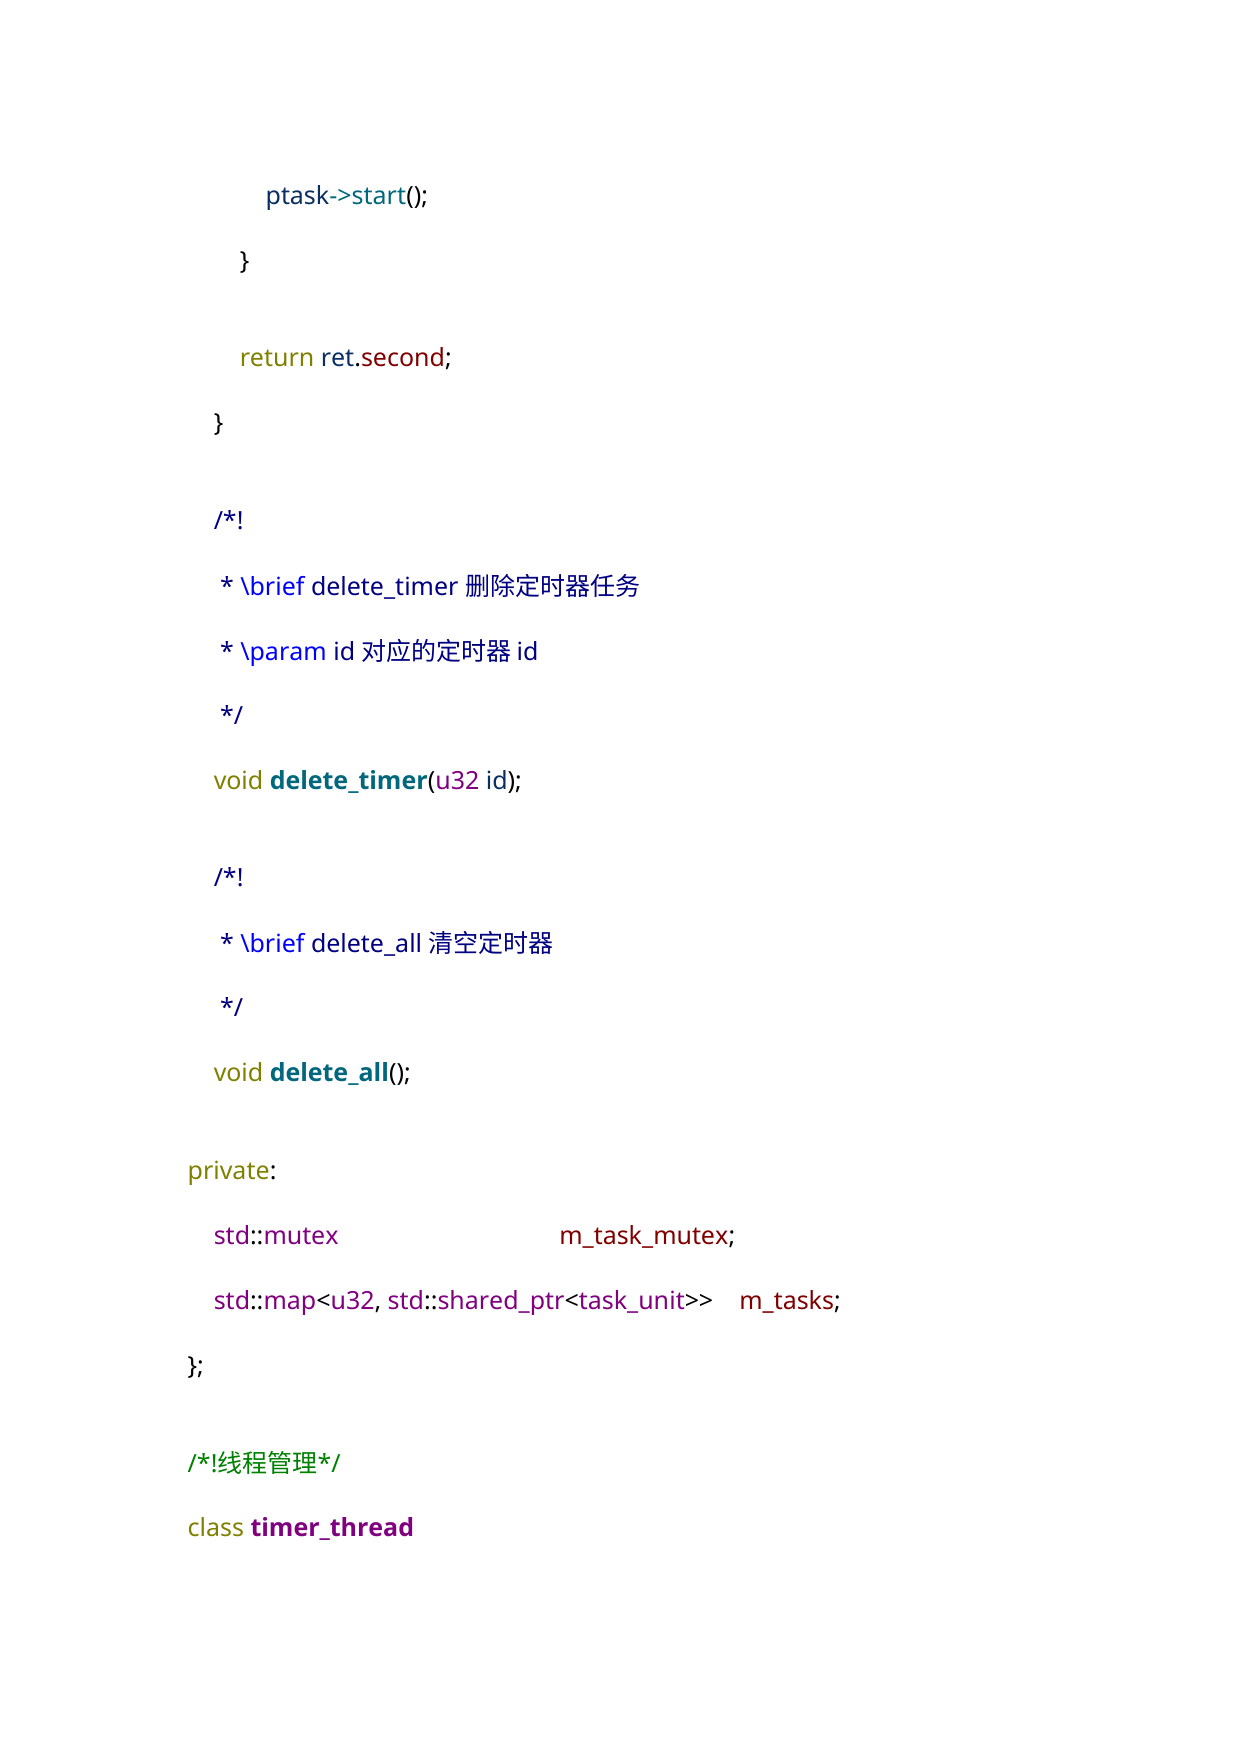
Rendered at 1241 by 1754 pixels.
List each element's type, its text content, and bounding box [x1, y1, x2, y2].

text private: [187, 1137, 1053, 1202]
text } [187, 227, 1053, 292]
text } [187, 389, 1053, 454]
text }; [187, 1332, 1053, 1397]
text * \brief delete_timer 删除定时器任务 [187, 552, 1053, 617]
text return ret.second; [187, 324, 1053, 389]
text /*!线程管理*/ [187, 1429, 1053, 1494]
text void delete_all(); [187, 1039, 1053, 1104]
text std::map<u32, std::shared_ptr<task_unit>> m_tasks; [187, 1267, 1053, 1332]
text /*! [187, 487, 1053, 552]
text * \param id 对应的定时器id [187, 617, 1053, 682]
text void delete_timer(u32 id); [187, 747, 1053, 812]
text * \brief delete_all 清空定时器 [187, 909, 1053, 974]
text ptask->start(); [187, 162, 1053, 227]
text std::mutex m_task_mutex; [187, 1202, 1053, 1267]
text */ [187, 974, 1053, 1039]
text /*! [187, 844, 1053, 909]
text */ [187, 682, 1053, 747]
text class timer_thread [187, 1494, 1053, 1559]
